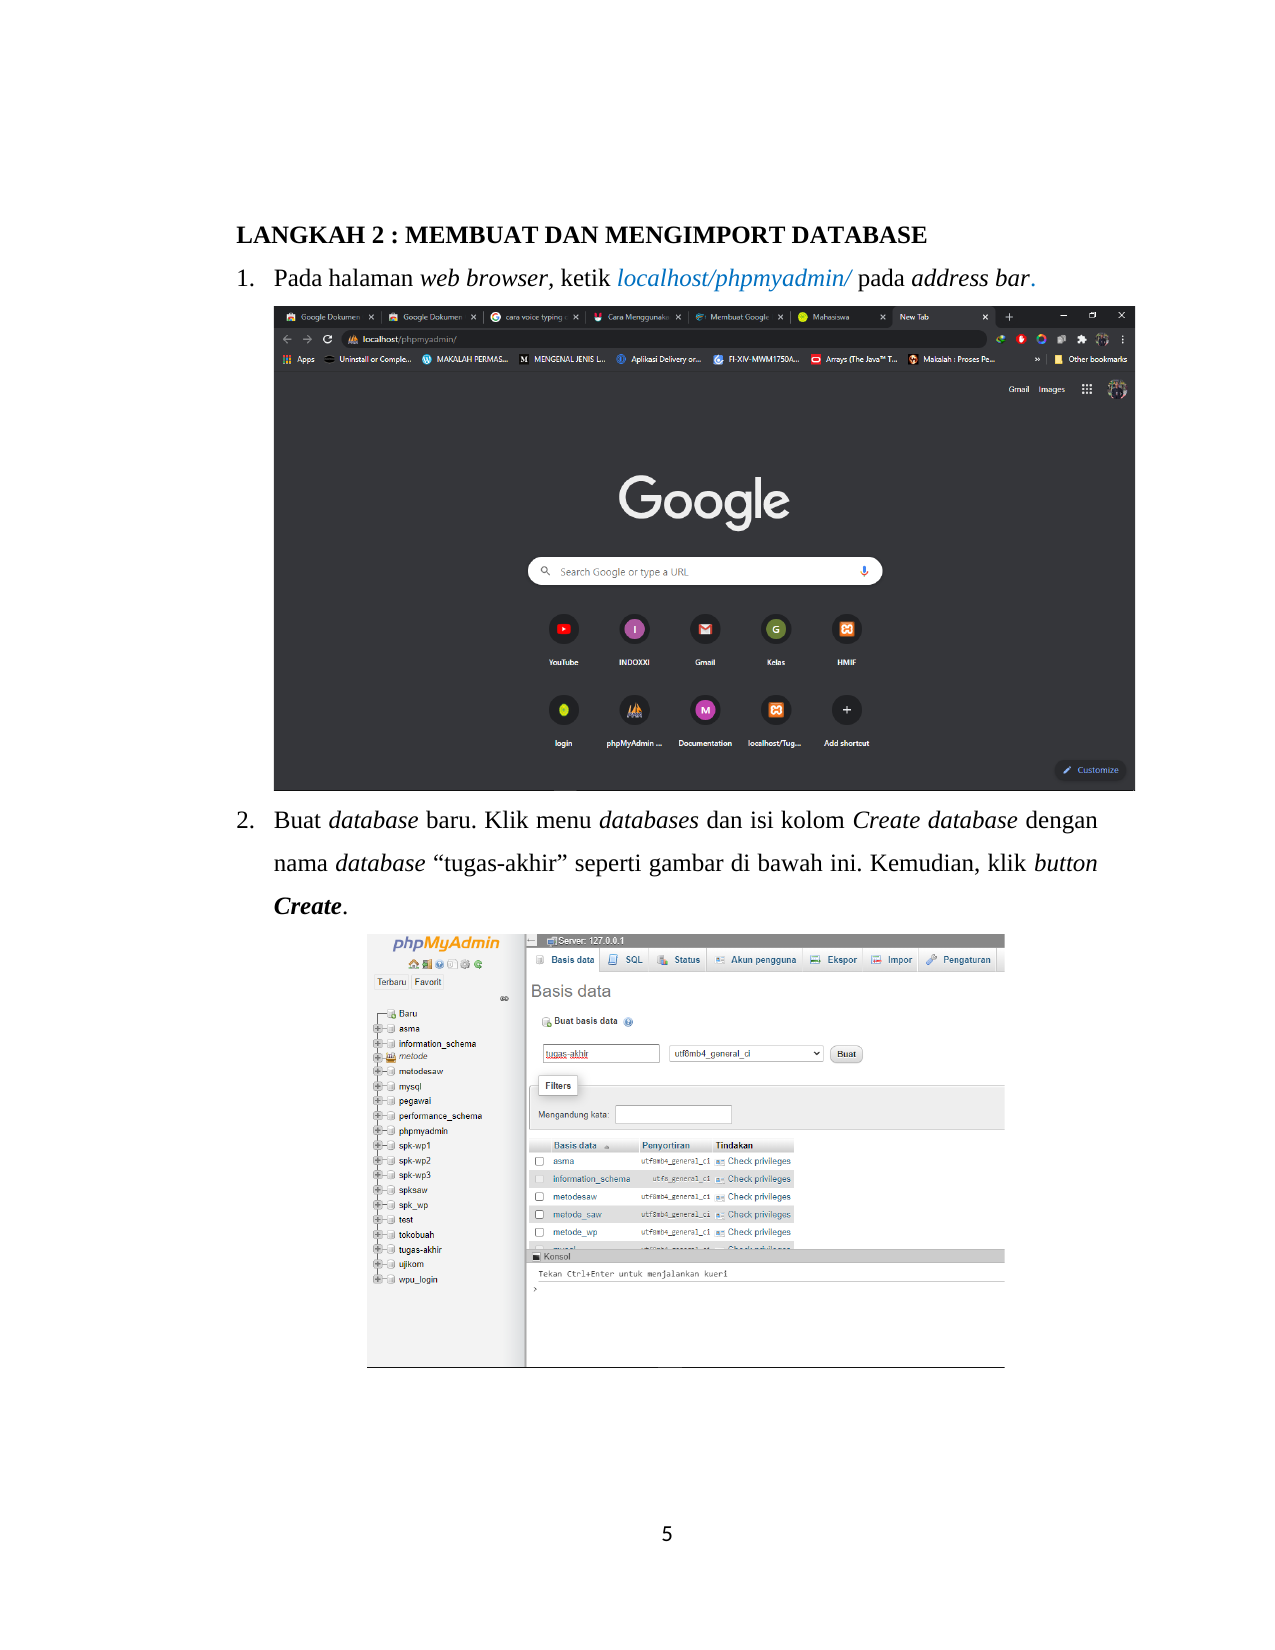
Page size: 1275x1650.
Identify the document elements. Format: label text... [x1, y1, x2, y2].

list Buat database baru. Klik menu databases dan isi kolom Create database dengan nama database “tugas-akhir” seperti gambar di bawah ini. Kemudian, klik button Create. [236, 805, 1098, 920]
picture [273, 306, 1136, 791]
picture [367, 934, 1005, 1368]
text LANGKAH 2 : MEMBUAT DAN MENGIMPORT DATABASE [236, 220, 1098, 249]
list Pada halaman web browser, ketik localhost/phpmyadmin/ pada address bar. [236, 263, 1098, 292]
